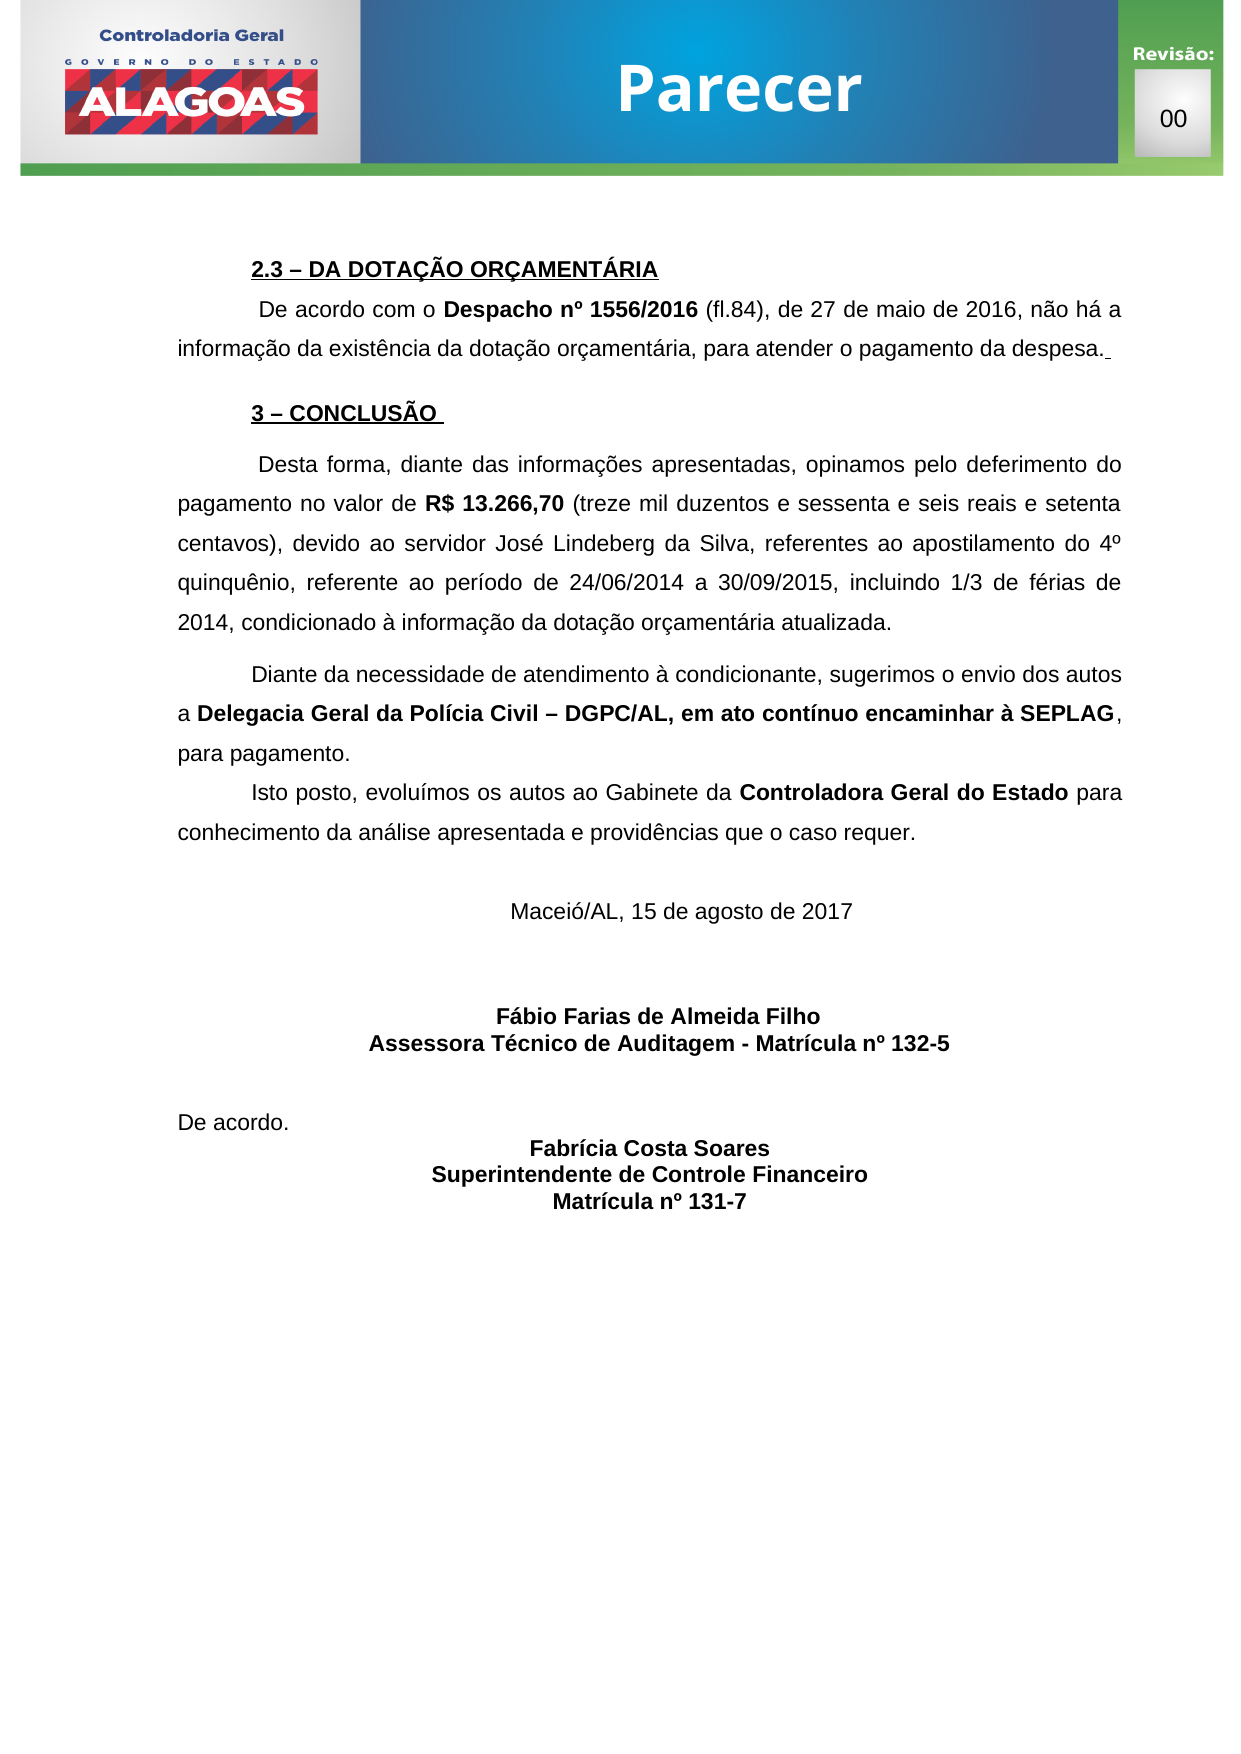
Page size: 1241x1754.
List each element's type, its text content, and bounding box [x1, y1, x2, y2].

text Fabrícia Costa Soares [177, 1135, 1122, 1161]
text Isto posto, evoluímos os autos ao Gabinete da Controladora Geral do Estado para conhecimento da análise apresentada e providências que o caso requer. [177, 779, 1122, 845]
text Assessora Técnico de Auditagem - Matrícula nº 132-5 [177, 1029, 1122, 1056]
text 2.3 – DA DOTAÇÃO ORÇAMENTÁRIA [177, 256, 1122, 282]
text Superintendente de Controle Financeiro [177, 1161, 1122, 1188]
text Desta forma, diante das informações apresentadas, opinamos pelo deferimento do pagamento no valor de R$ 13.266,70 (treze mil duzentos e sessenta e seis reais e setenta centavos), devido ao servidor José Lindeberg da Silva, referentes ao apostilamento do 4º quinquênio, referente ao período de 24/06/2014 a 30/09/2015, incluindo 1/3 de férias de 2014, condicionado à informação da dotação orçamentária atualizada. [177, 451, 1122, 635]
text Matrícula nº 131-7 [177, 1188, 1122, 1214]
text De acordo com o Despacho nº 1556/2016 (fl.84), de 27 de maio de 2016, não há a informação da existência da dotação orçamentária, para atender o pagamento da despesa. [177, 296, 1122, 361]
picture [20, 0, 1224, 176]
text De acordo. [177, 1108, 1122, 1135]
text Maceió/AL, 15 de agosto de 2017 [177, 898, 1122, 924]
text Diante da necessidade de atendimento à condicionante, sugerimos o envio dos autos a Delegacia Geral da Polícia Civil – DGPC/AL, em ato contínuo encaminhar à SEPLAG, para pagamento. [177, 661, 1122, 766]
text 3 – CONCLUSÃO [177, 399, 1122, 426]
text Fábio Farias de Almeida Filho [177, 1003, 1122, 1029]
